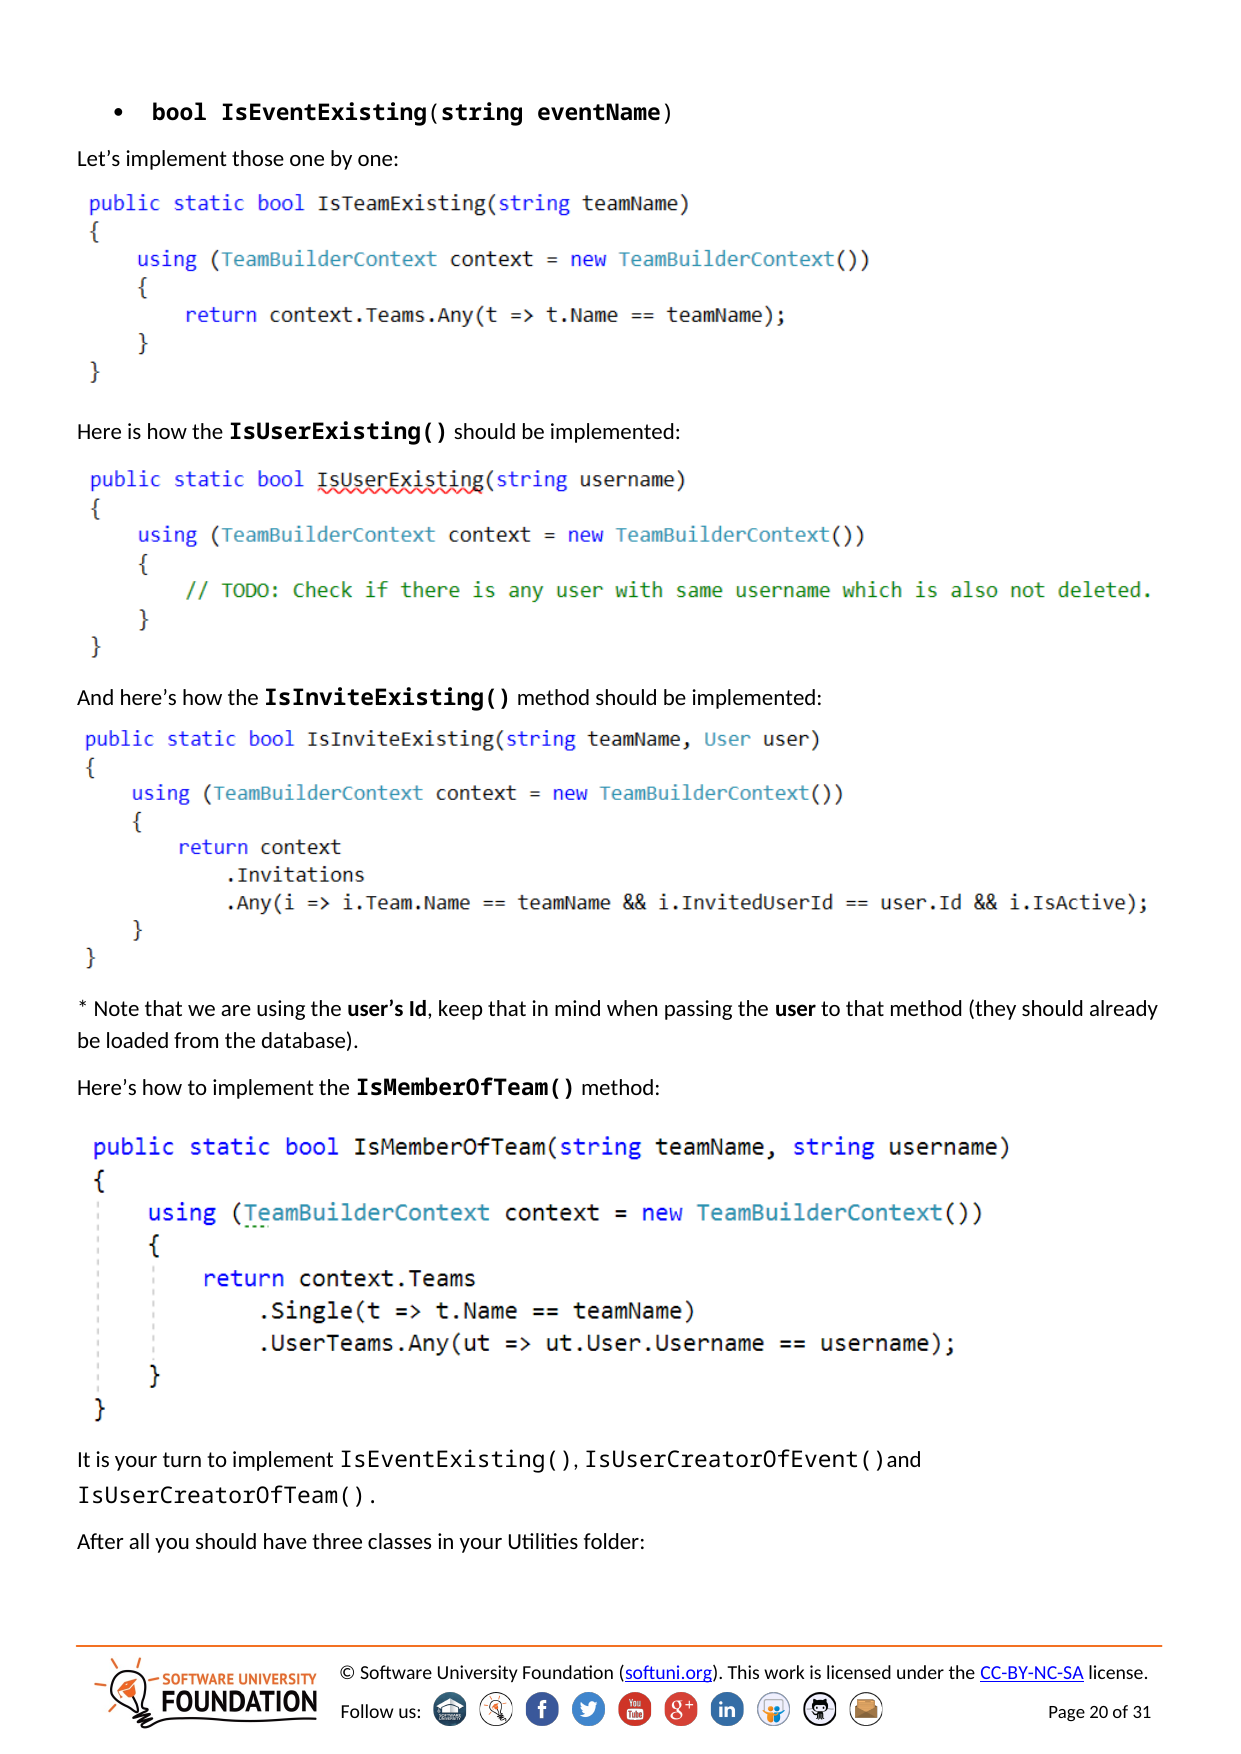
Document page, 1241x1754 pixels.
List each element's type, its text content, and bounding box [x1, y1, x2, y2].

text Let’s implement those one by one: [77, 144, 1163, 172]
picture [664, 1692, 698, 1726]
text And here’s how the IsInviteExisting() method should be implemented: [77, 681, 1163, 712]
picture [76, 729, 1164, 978]
text Here is how the IsUserExisting() should be implemented: [77, 415, 1163, 446]
picture [76, 188, 887, 399]
list bool IsEventExisting(string eventName) [114, 95, 1163, 127]
picture [76, 1119, 1030, 1426]
picture [525, 1692, 559, 1726]
picture [849, 1692, 883, 1726]
picture [710, 1692, 744, 1726]
picture [757, 1692, 790, 1726]
picture [618, 1692, 652, 1726]
text Here’s how to implement the IsMemberOfTeam() method: [77, 1071, 1163, 1102]
picture [572, 1692, 605, 1726]
picture [803, 1692, 837, 1726]
picture [479, 1692, 513, 1726]
text * Note that we are using the user’s Id, keep that in mind when passing the user to that method (they should already be loaded from the database). [77, 994, 1163, 1054]
picture [76, 463, 1164, 665]
picture [93, 1656, 317, 1729]
text It is your turn to implement IsEventExisting(), IsUserCreatorOfEvent()and IsUserCreatorOfTeam(). [77, 1443, 1163, 1510]
picture [433, 1692, 467, 1726]
text After all you should have three classes in your Utilities folder: [77, 1527, 1163, 1555]
